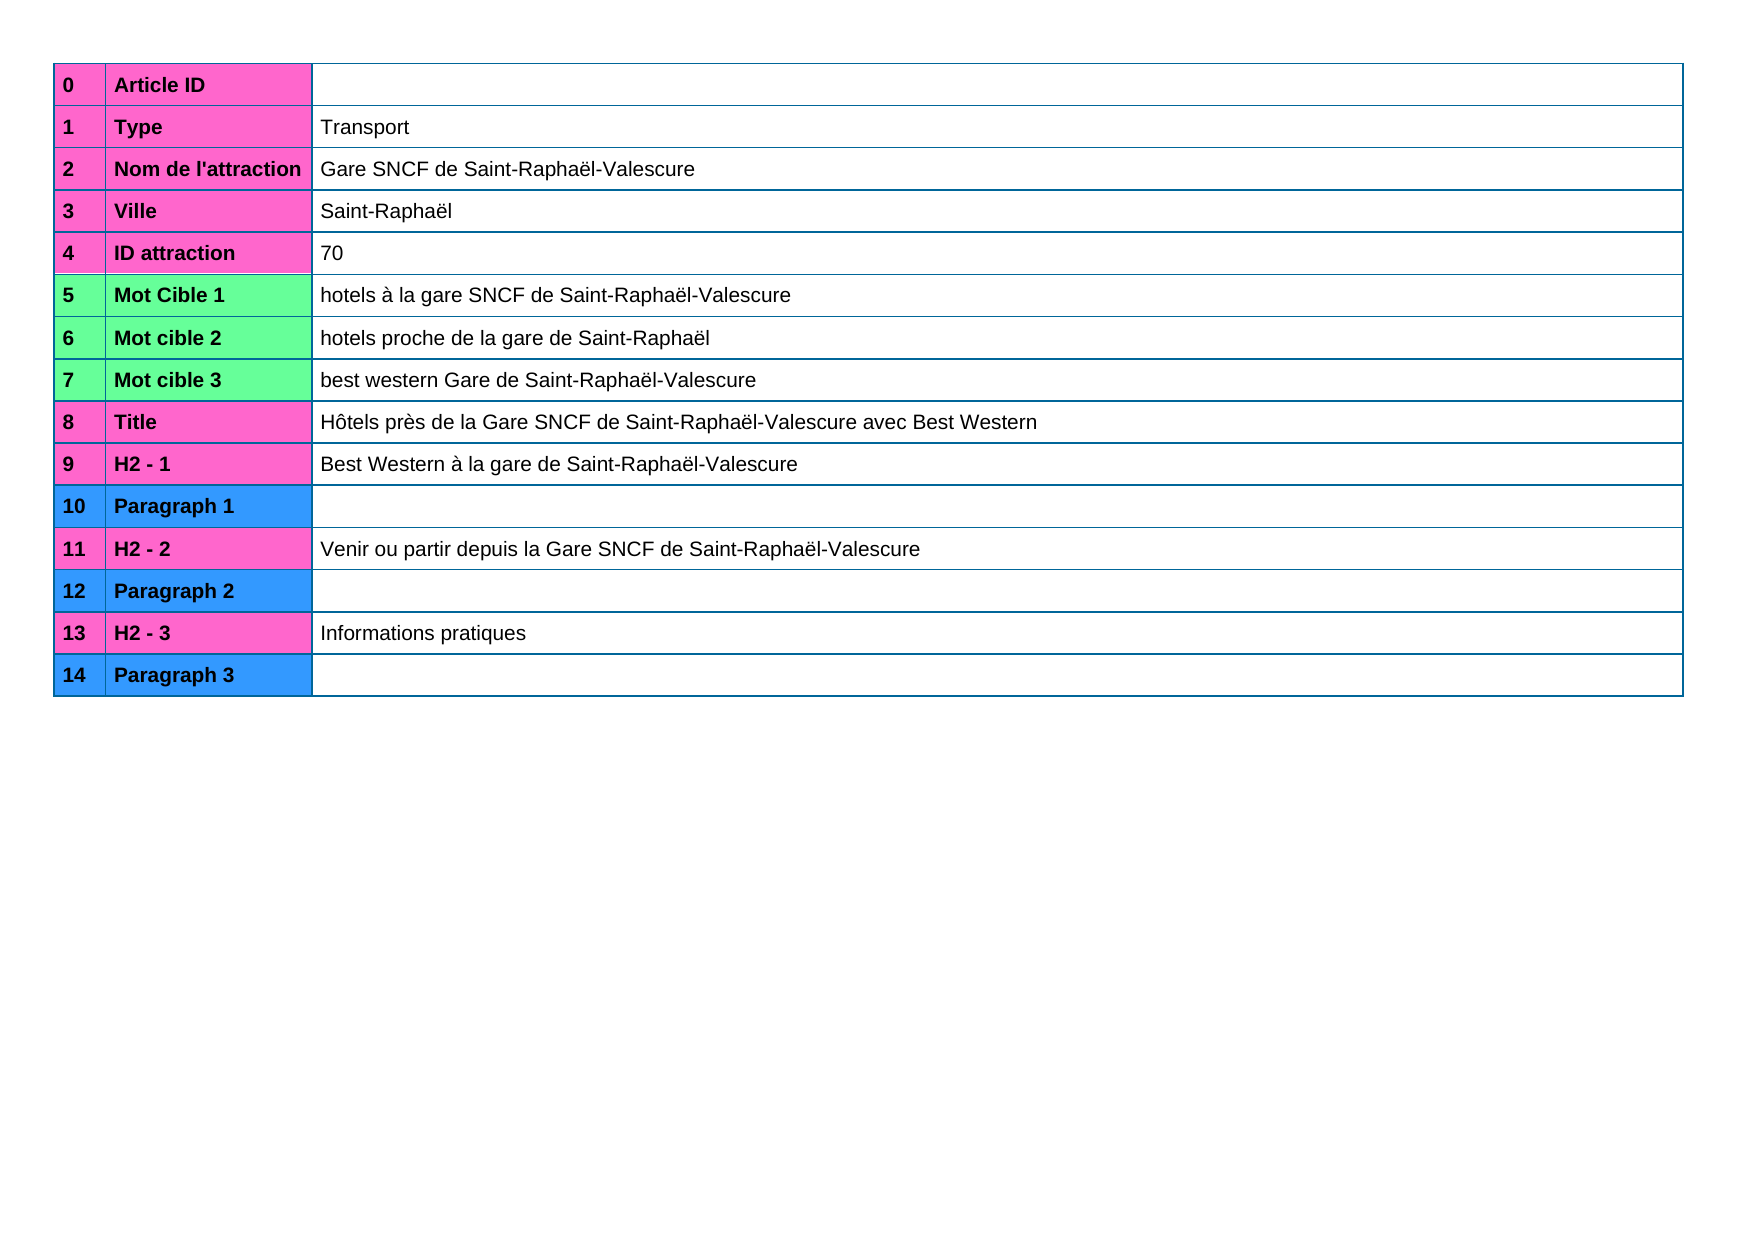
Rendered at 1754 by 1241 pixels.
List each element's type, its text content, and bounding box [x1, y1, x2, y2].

table_cell Saint-Raphaël [313, 191, 1682, 231]
table_header [313, 64, 1682, 105]
table_cell Title [106, 402, 311, 442]
table_cell 1 [55, 106, 105, 147]
table_cell 3 [55, 191, 105, 231]
table_cell Nom de l'attraction [106, 148, 311, 189]
table_cell 5 [55, 275, 105, 316]
table_cell Transport [313, 106, 1682, 147]
table_cell 2 [55, 148, 105, 189]
table_cell [313, 570, 1682, 611]
table_cell 7 [55, 360, 105, 400]
table_cell Mot cible 3 [106, 360, 311, 400]
table_cell Paragraph 3 [106, 655, 311, 695]
table_cell 12 [55, 570, 105, 611]
table_cell Venir ou partir depuis la Gare SNCF de Saint-Raphaël-Valescure [313, 528, 1682, 569]
table_cell H2 - 1 [106, 444, 311, 484]
table_cell 4 [55, 233, 105, 273]
table_cell Type [106, 106, 311, 147]
table_cell 10 [55, 486, 105, 527]
table_cell 13 [55, 613, 105, 653]
table_cell 9 [55, 444, 105, 484]
table_cell Hôtels près de la Gare SNCF de Saint-Raphaël-Valescure avec Best Western [313, 402, 1682, 442]
table_cell hotels à la gare SNCF de Saint-Raphaël-Valescure [313, 275, 1682, 316]
table_cell [313, 486, 1682, 527]
table_header Article ID [106, 64, 311, 105]
table_cell H2 - 3 [106, 613, 311, 653]
table_cell 14 [55, 655, 105, 695]
table_cell ID attraction [106, 233, 311, 273]
table_cell best western Gare de Saint-Raphaël-Valescure [313, 360, 1682, 400]
table_cell H2 - 2 [106, 528, 311, 569]
table_cell Paragraph 2 [106, 570, 311, 611]
table_cell [313, 655, 1682, 695]
table_cell Gare SNCF de Saint-Raphaël-Valescure [313, 148, 1682, 189]
table_cell 8 [55, 402, 105, 442]
table_cell Informations pratiques [313, 613, 1682, 653]
table_cell 11 [55, 528, 105, 569]
table_cell Paragraph 1 [106, 486, 311, 527]
table_cell Best Western à la gare de Saint-Raphaël-Valescure [313, 444, 1682, 484]
table_cell 70 [313, 233, 1682, 273]
table_cell 6 [55, 317, 105, 358]
table_header 0 [55, 64, 105, 105]
table_cell Mot cible 2 [106, 317, 311, 358]
table_cell hotels proche de la gare de Saint-Raphaël [313, 317, 1682, 358]
table_cell Ville [106, 191, 311, 231]
table_cell Mot Cible 1 [106, 275, 311, 316]
